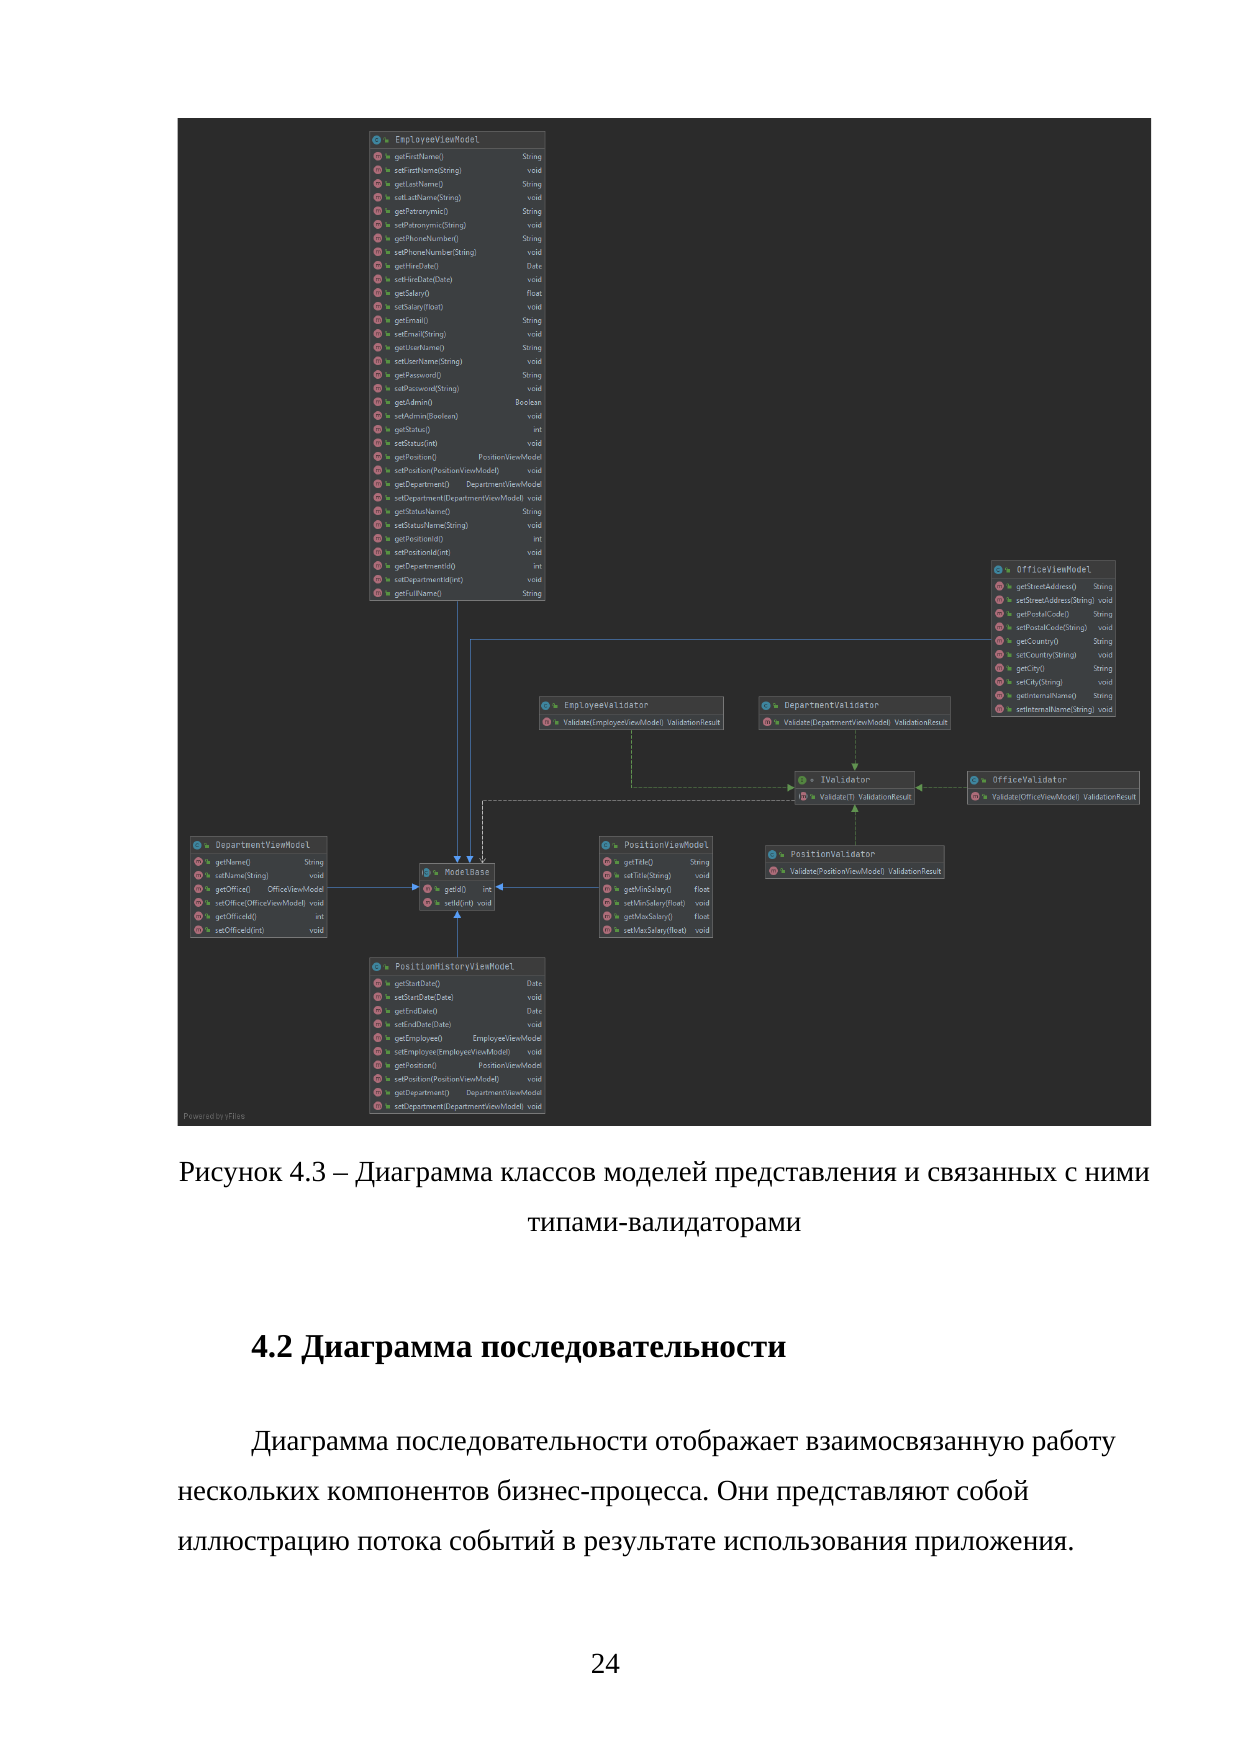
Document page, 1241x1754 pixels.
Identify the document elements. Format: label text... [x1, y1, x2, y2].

subtitle 4.2 Диаграмма последовательности [177, 1326, 1152, 1365]
text Диаграмма последовательности отображает взаимосвязанную работу нескольких компонентов бизнес-процесса. Они представляют собой иллюстрацию потока событий в результате использования приложения. [177, 1423, 1152, 1557]
text Рисунок 4.3 – Диаграмма классов моделей представления и связанных с ними типами-валидаторами [177, 1154, 1152, 1237]
picture [177, 118, 1152, 1126]
